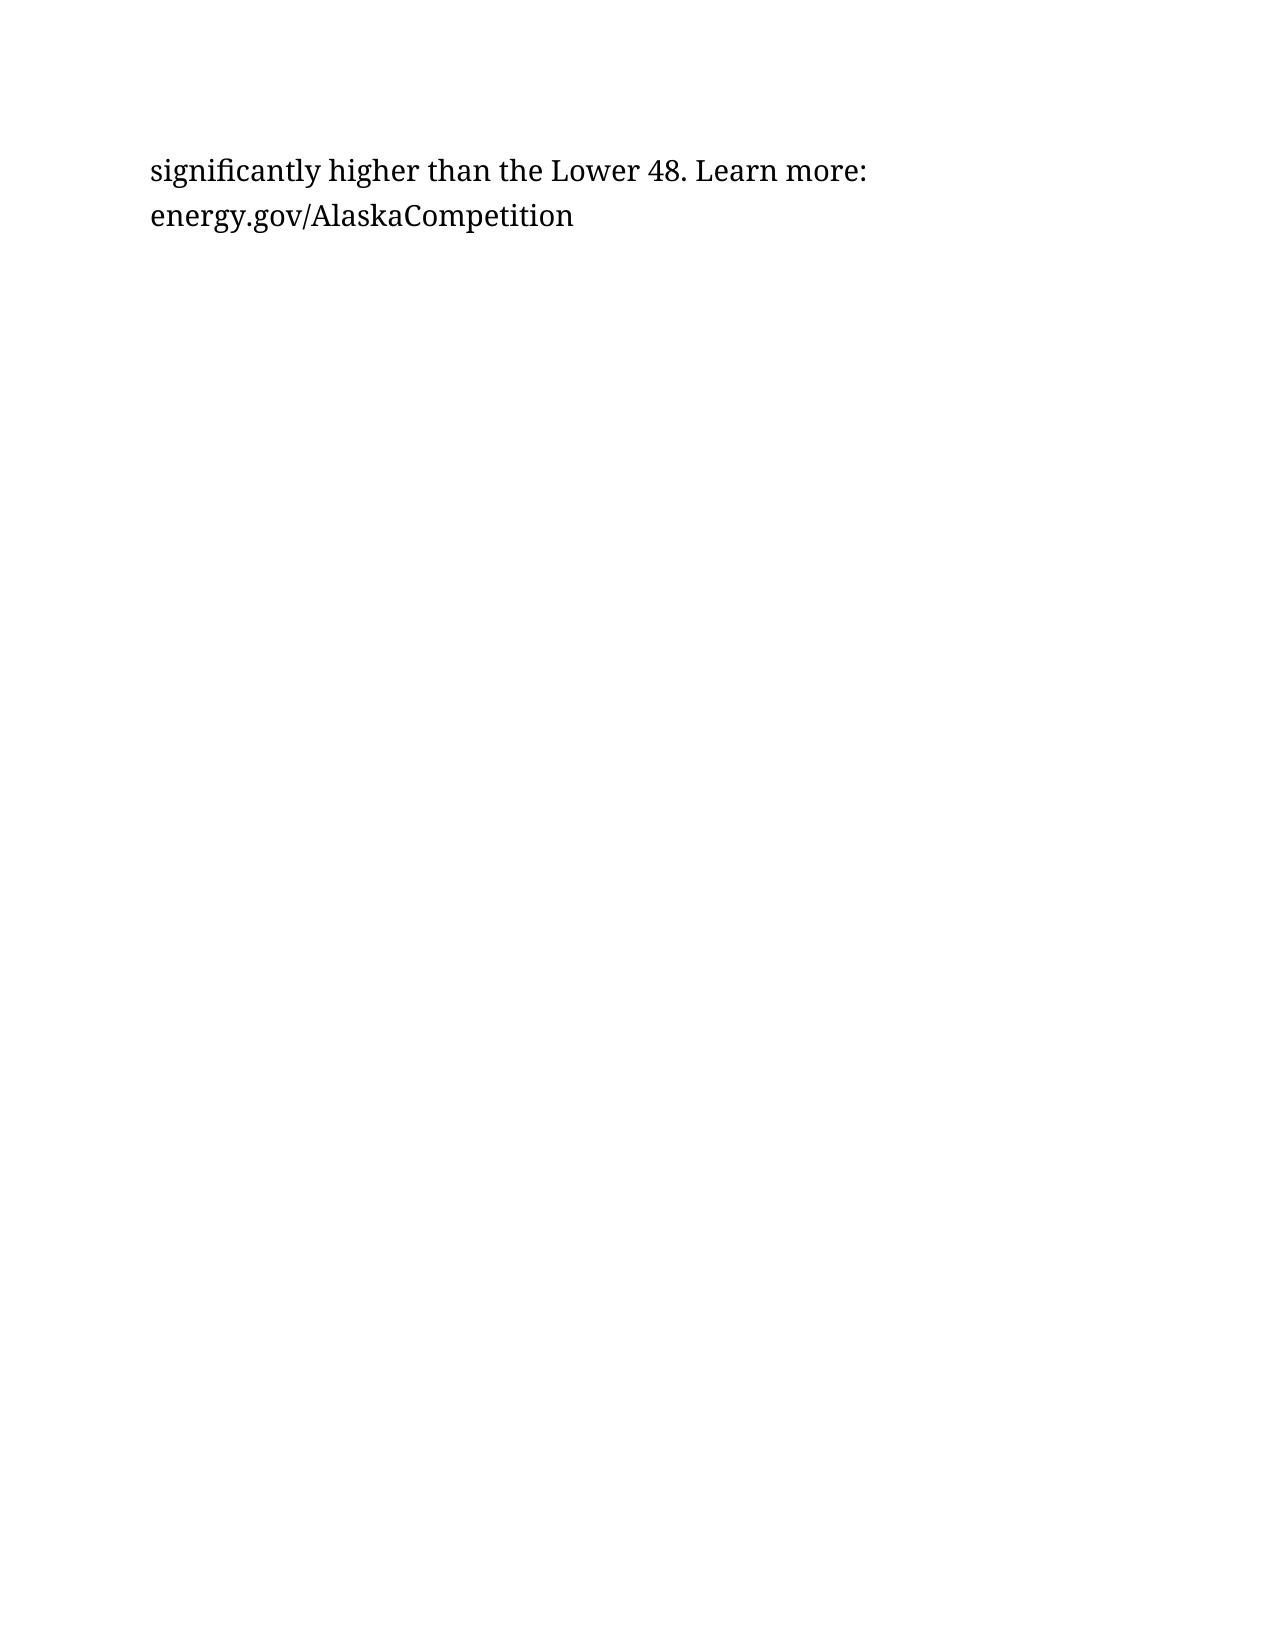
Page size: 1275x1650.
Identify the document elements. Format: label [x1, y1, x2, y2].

text [150, 150, 1125, 235]
